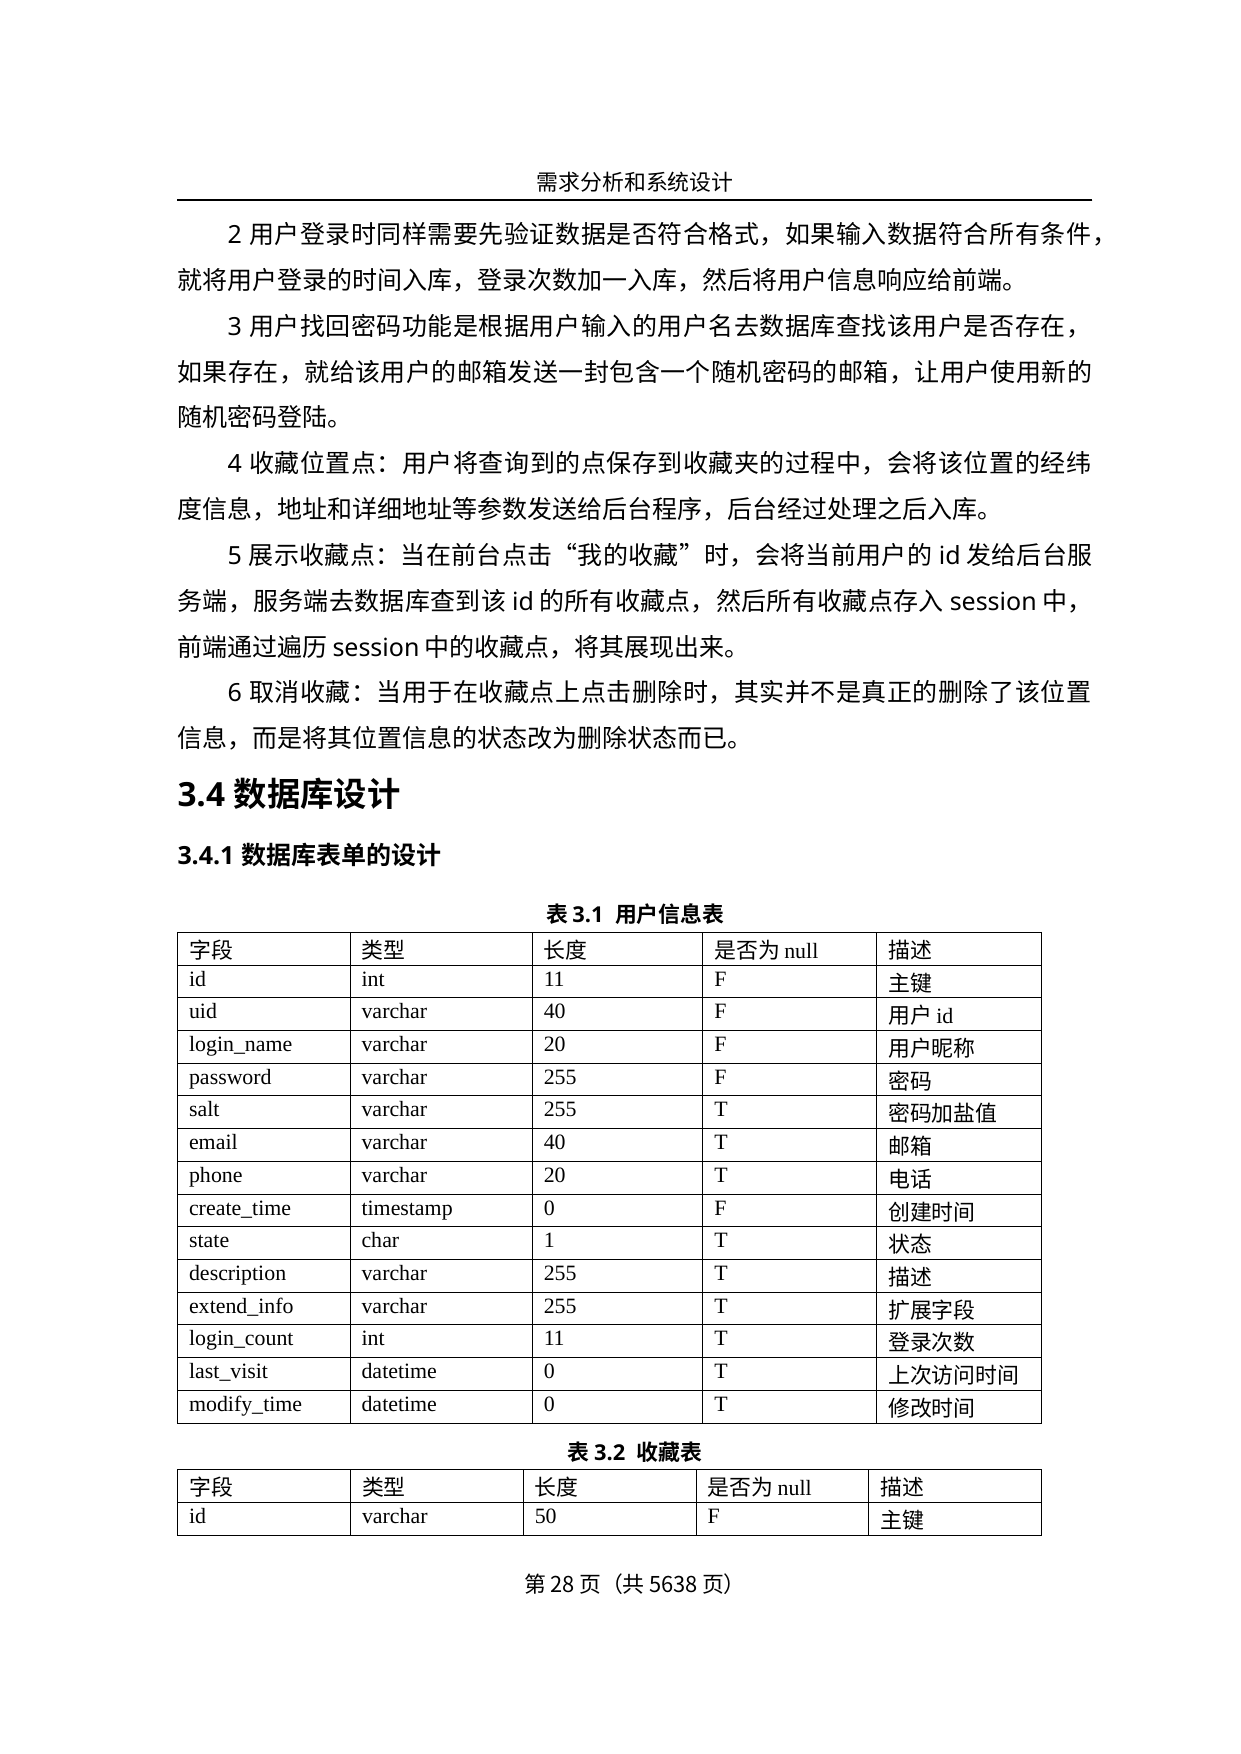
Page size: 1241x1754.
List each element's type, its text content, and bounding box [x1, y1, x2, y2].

table_cell modify_time [178, 1391, 350, 1422]
text 3.4.1 数据库表单的设计 [177, 828, 1092, 873]
table_header 长度 [533, 933, 702, 964]
table_cell phone [178, 1162, 350, 1193]
table_cell 0 [533, 1391, 702, 1422]
text 5 展示收藏点：当在前台点击“我的收藏”时，会将当前用户的id发给后台服务端，服务端去数据库查到该id的所有收藏点，然后所有收藏点存入session中，前端通过遍历session中的收藏点，将其展现出来。 [177, 528, 1092, 665]
table_cell 20 [533, 1031, 702, 1063]
table_cell datetime [351, 1358, 532, 1390]
table_cell id [178, 966, 350, 997]
table_header 字段 [178, 1470, 350, 1502]
table_cell 描述 [877, 1260, 1041, 1292]
table_cell int [351, 966, 532, 997]
table_cell 修改时间 [877, 1391, 1041, 1422]
table_cell login_name [178, 1031, 350, 1063]
table_cell id [178, 1503, 350, 1535]
table_cell 11 [533, 1325, 702, 1357]
table_cell varchar [351, 1503, 523, 1535]
text 表3.1 用户信息表 [177, 886, 1092, 932]
table_cell 20 [533, 1162, 702, 1193]
table_cell extend_info [178, 1293, 350, 1324]
table_cell T [703, 1293, 876, 1324]
table_cell T [703, 1391, 876, 1422]
table_cell 1 [533, 1227, 702, 1259]
table_header 字段 [178, 933, 350, 964]
table_cell varchar [351, 1293, 532, 1324]
table_cell 邮箱 [877, 1129, 1041, 1161]
table_header 描述 [877, 933, 1041, 964]
table_cell T [703, 1260, 876, 1292]
table_cell description [178, 1260, 350, 1292]
text 2 用户登录时同样需要先验证数据是否符合格式，如果输入数据符合所有条件，就将用户登录的时间入库，登录次数加一入库，然后将用户信息响应给前端。 [177, 207, 1092, 298]
table_cell 密码加盐值 [877, 1096, 1041, 1128]
table_cell state [178, 1227, 350, 1259]
table_cell T [703, 1096, 876, 1128]
table_cell 40 [533, 1129, 702, 1161]
table_cell 255 [533, 1293, 702, 1324]
table_cell 用户id [877, 998, 1041, 1030]
table_cell T [703, 1129, 876, 1161]
table_cell 登录次数 [877, 1325, 1041, 1357]
table_header 是否为null [697, 1470, 868, 1502]
table_cell T [703, 1162, 876, 1193]
table_header 长度 [524, 1470, 696, 1502]
table_cell F [703, 1064, 876, 1095]
table_cell F [703, 1195, 876, 1226]
table_cell 11 [533, 966, 702, 997]
table_cell login_count [178, 1325, 350, 1357]
table_cell int [351, 1325, 532, 1357]
table_cell 状态 [877, 1227, 1041, 1259]
table_cell 40 [533, 998, 702, 1030]
text 表3.2 收藏表 [177, 1423, 1092, 1469]
table_header 是否为null [703, 933, 876, 964]
text 4 收藏位置点：用户将查询到的点保存到收藏夹的过程中，会将该位置的经纬度信息，地址和详细地址等参数发送给后台程序，后台经过处理之后入库。 [177, 436, 1092, 528]
table_cell last_visit [178, 1358, 350, 1390]
table_cell datetime [351, 1391, 532, 1422]
table_cell 电话 [877, 1162, 1041, 1193]
table_cell 255 [533, 1064, 702, 1095]
table_cell varchar [351, 1260, 532, 1292]
table_cell 用户昵称 [877, 1031, 1041, 1063]
table_cell password [178, 1064, 350, 1095]
table_cell varchar [351, 998, 532, 1030]
table_cell 上次访问时间 [877, 1358, 1041, 1390]
table_cell 50 [524, 1503, 696, 1535]
table_header 类型 [351, 1470, 523, 1502]
table_cell email [178, 1129, 350, 1161]
table_cell 主键 [877, 966, 1041, 997]
table_cell varchar [351, 1162, 532, 1193]
table_cell T [703, 1358, 876, 1390]
table_cell char [351, 1227, 532, 1259]
table_cell 扩展字段 [877, 1293, 1041, 1324]
table_cell F [703, 1031, 876, 1063]
table_cell varchar [351, 1129, 532, 1161]
text 3 用户找回密码功能是根据用户输入的用户名去数据库查找该用户是否存在，如果存在，就给该用户的邮箱发送一封包含一个随机密码的邮箱，让用户使用新的随机密码登陆。 [177, 298, 1092, 436]
table_cell varchar [351, 1064, 532, 1095]
table_cell 密码 [877, 1064, 1041, 1095]
table_cell timestamp [351, 1195, 532, 1226]
table_header 类型 [351, 933, 532, 964]
table_cell 255 [533, 1096, 702, 1128]
table_cell varchar [351, 1096, 532, 1128]
text 6 取消收藏：当用于在收藏点上点击删除时，其实并不是真正的删除了该位置信息，而是将其位置信息的状态改为删除状态而已。 [177, 665, 1092, 757]
table_cell create_time [178, 1195, 350, 1226]
table_cell T [703, 1227, 876, 1259]
table_cell 创建时间 [877, 1195, 1041, 1226]
table_cell F [703, 998, 876, 1030]
table_cell T [703, 1325, 876, 1357]
table_cell salt [178, 1096, 350, 1128]
table_cell 255 [533, 1260, 702, 1292]
table_cell F [697, 1503, 868, 1535]
text 3.4 数据库设计 [177, 769, 1092, 815]
table_cell 主键 [869, 1503, 1041, 1535]
table_cell 0 [533, 1195, 702, 1226]
table_header 描述 [869, 1470, 1041, 1502]
table_cell uid [178, 998, 350, 1030]
table_cell varchar [351, 1031, 532, 1063]
table_cell 0 [533, 1358, 702, 1390]
table_cell F [703, 966, 876, 997]
